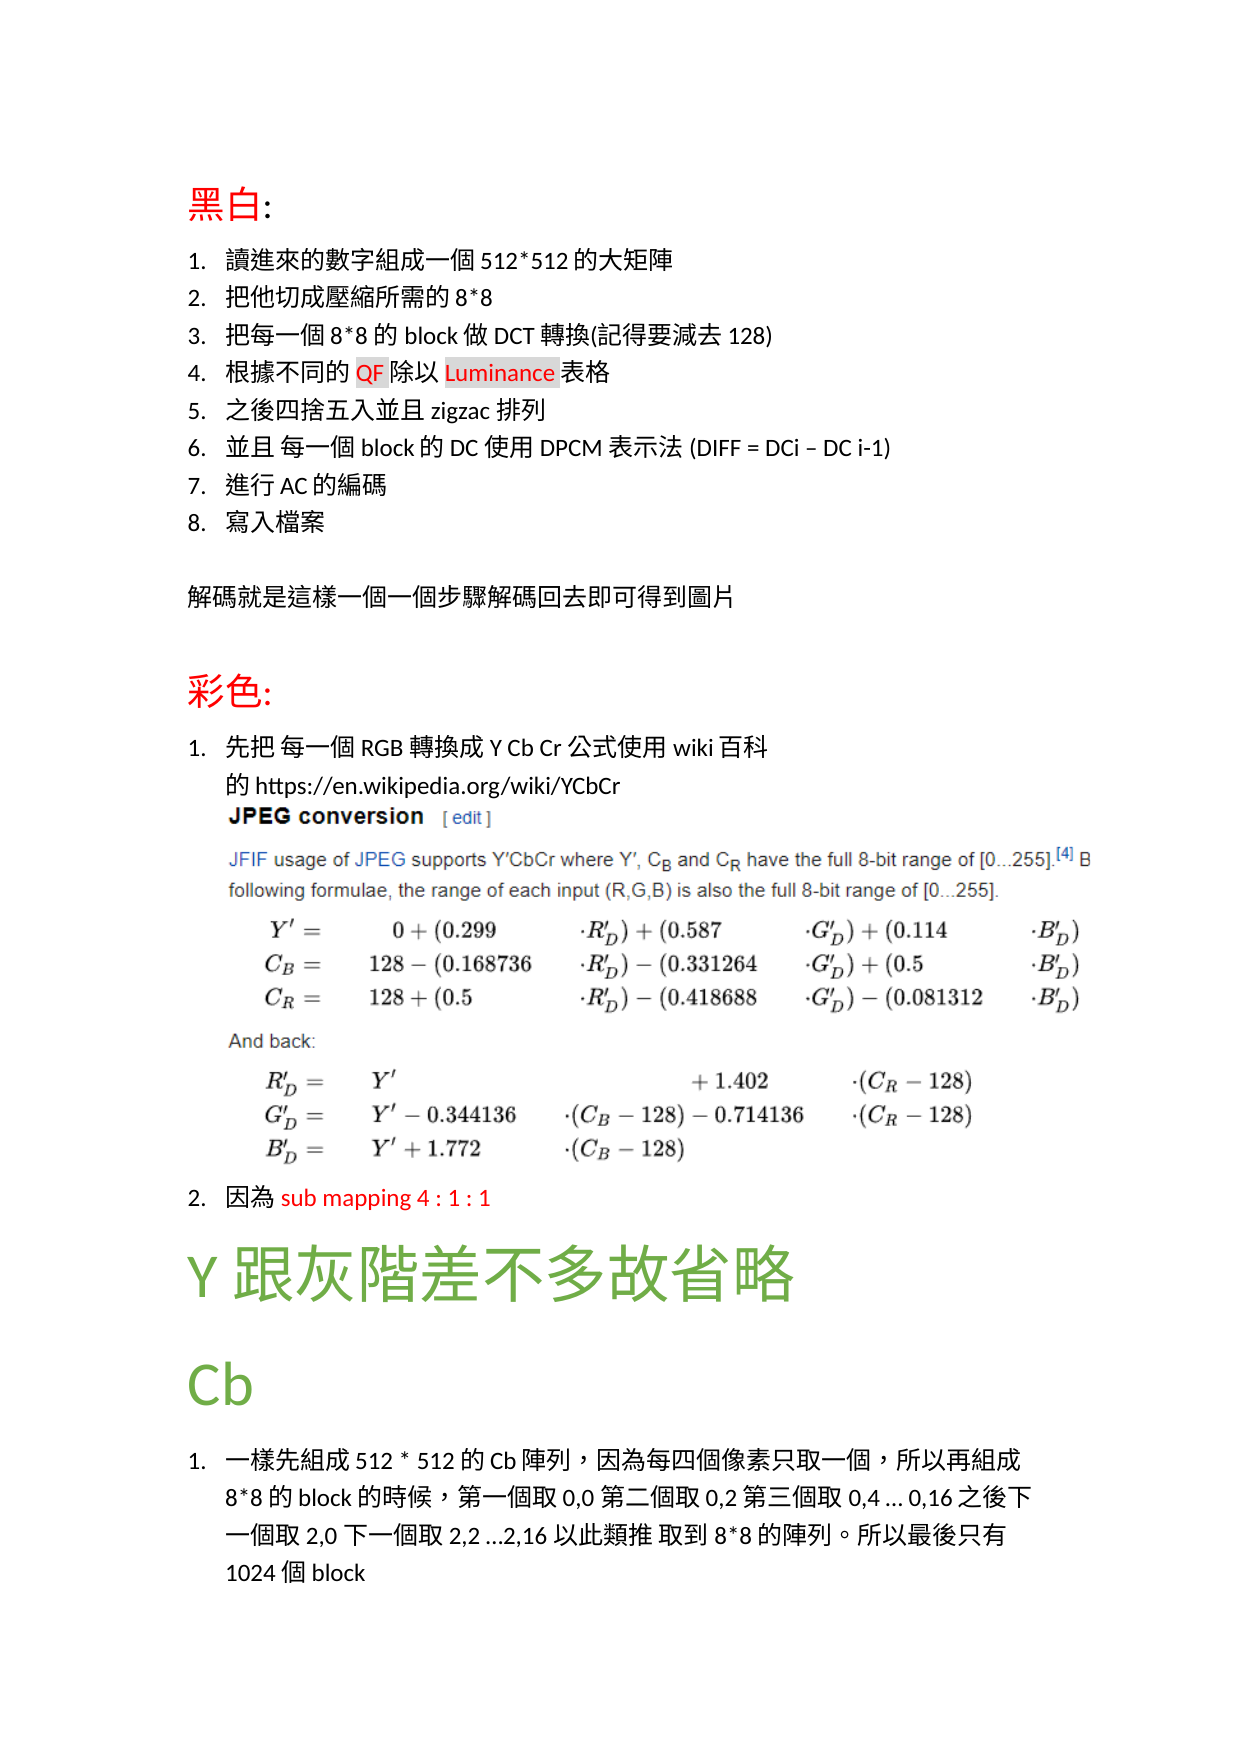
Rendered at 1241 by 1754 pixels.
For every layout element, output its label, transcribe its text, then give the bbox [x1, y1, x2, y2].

list 根據不同的 QF 除以Luminance表格 [187, 352, 1053, 389]
list 讀進來的數字組成一個512*512的大矩陣 [187, 239, 1053, 277]
text 彩色: [187, 652, 1053, 727]
list 一樣先組成512 * 512的Cb陣列，因為每四個像素只取一個，所以再組成8*8的block的時候，第一個取 0,0 第二個取 0,2 第三個取 0,4 … 0,16之後下一個取 2,0 下一個取 2,2 …2,16 以此類推 取到 8*8 的陣列。所以最後只有1024 個block [187, 1439, 1053, 1589]
list 因為 sub mapping 4 : 1 : 1 [187, 1177, 1053, 1214]
picture [225, 802, 1091, 1172]
text 黑白: [187, 164, 1053, 239]
list 寫入檔案 [187, 502, 1053, 539]
text Cb [187, 1327, 1053, 1439]
text Y 跟灰階差不多故省略 [187, 1214, 1053, 1327]
text 解碼就是這樣一個一個步驟解碼回去即可得到圖片 [187, 577, 1053, 614]
list 先把 每一個RGB 轉換成 Y Cb Cr 公式使用 wiki百科的https://en.wikipedia.org/wiki/YCbCr [187, 727, 1053, 802]
list 把每一個8*8 的 block做 DCT轉換(記得要減去128) [187, 314, 1053, 352]
list 把他切成壓縮所需的8*8 [187, 277, 1053, 314]
list 並且 每一個block的DC 使用 DPCM 表示法 (DIFF = DCi – DC i-1) [187, 427, 1053, 464]
list 進行AC的編碼 [187, 464, 1053, 502]
list 之後四捨五入並且 zigzac 排列 [187, 389, 1053, 427]
